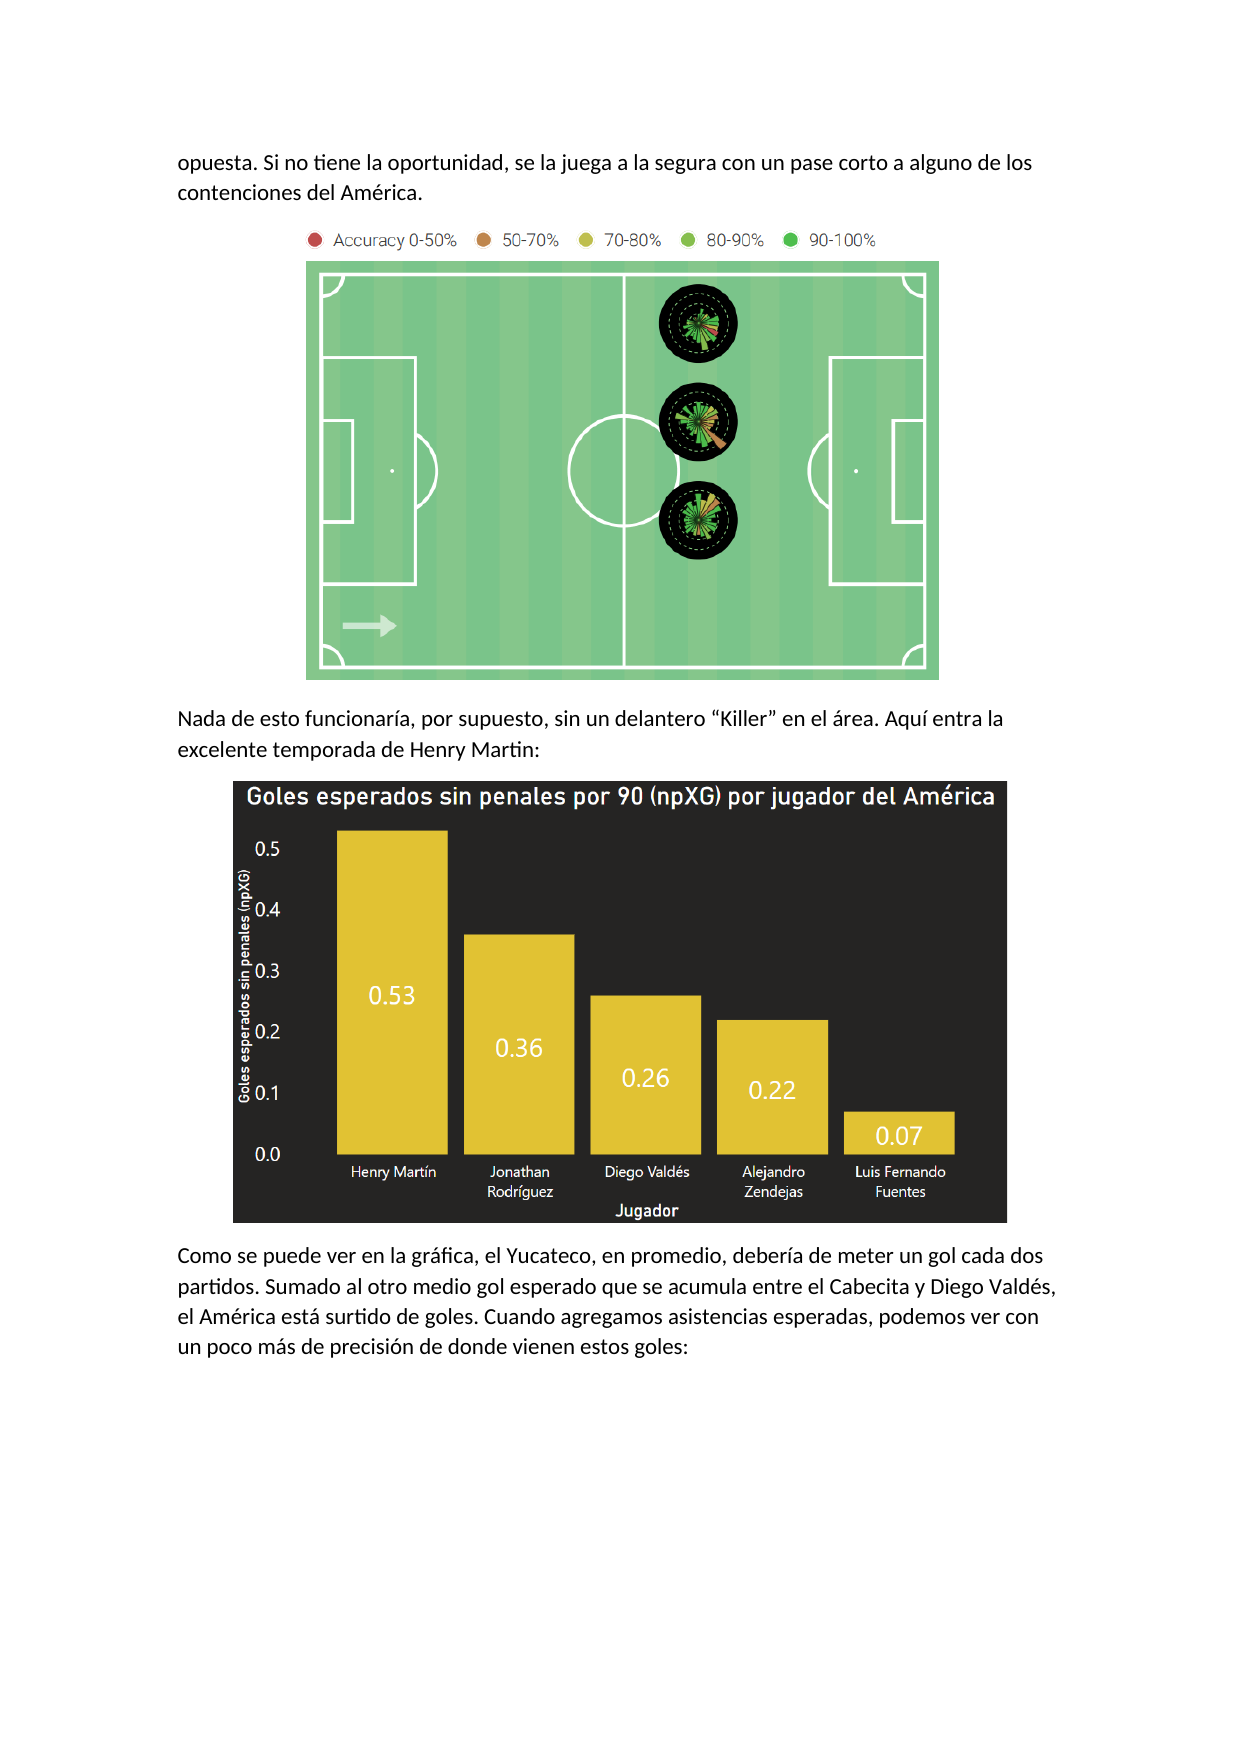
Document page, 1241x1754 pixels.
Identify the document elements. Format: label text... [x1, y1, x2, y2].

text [177, 148, 1063, 206]
text Como se puede ver en la gráfica, el Yucateco, en promedio, debería de meter un gol cada dos partidos. Sumado al otro medio gol esperado que se acumula entre el Cabecita y Diego Valdés, el América está surtido de goles. Cuando agregamos asistencias esperadas, podemos ver con un poco más de precisión de donde vienen estos goles: [177, 1242, 1063, 1360]
picture [233, 781, 1008, 1223]
picture [297, 224, 944, 686]
text Nada de esto funcionaría, por supuesto, sin un delantero “Killer” en el área. Aquí entra la excelente temporada de Henry Martin: [177, 704, 1063, 763]
